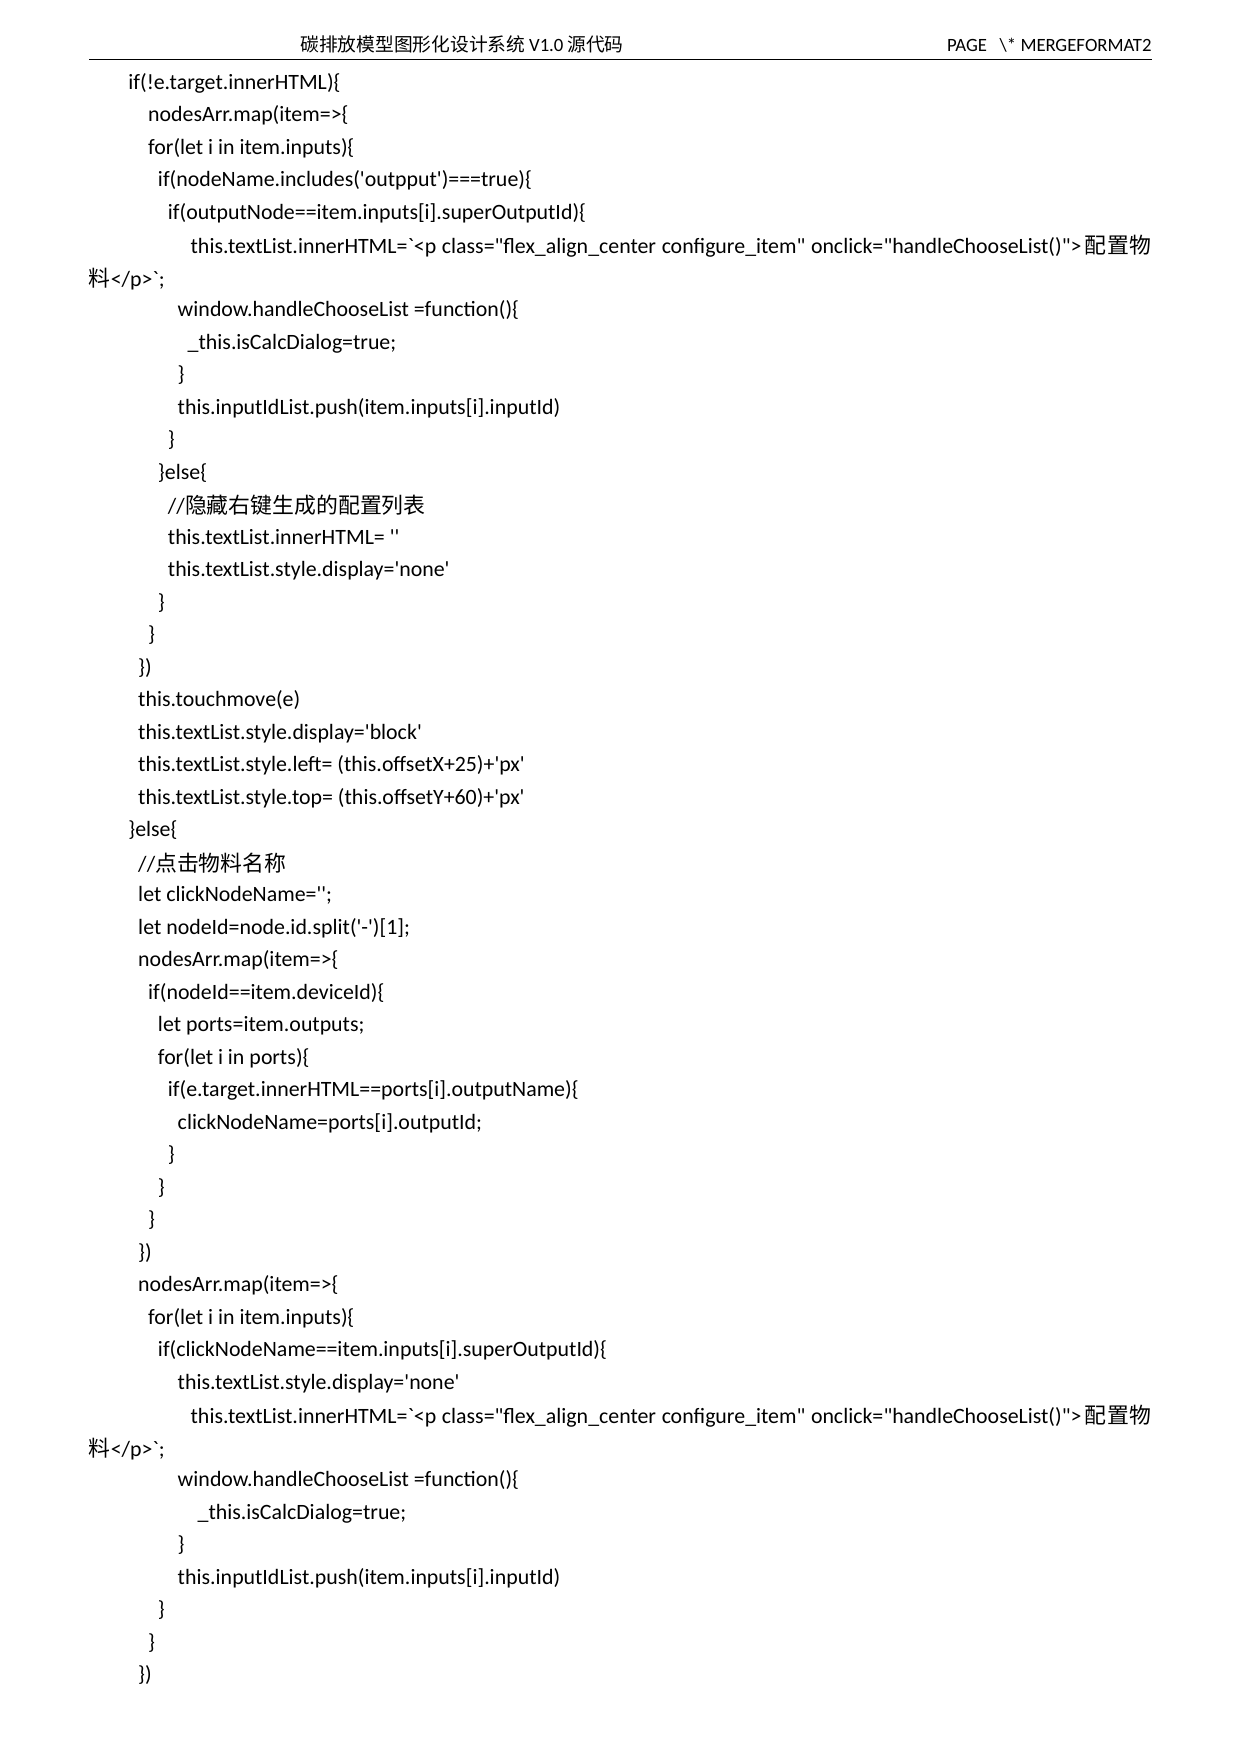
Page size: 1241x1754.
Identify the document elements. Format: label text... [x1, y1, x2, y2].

text //点击物料名称 [89, 845, 1152, 878]
text //隐藏右键生成的配置列表 [89, 488, 1152, 520]
text for(let i in ports){ [89, 1040, 1152, 1073]
text let clickNodeName=''; [89, 878, 1152, 910]
text } [89, 618, 1152, 650]
text } [89, 1528, 1152, 1560]
text } [89, 1138, 1152, 1170]
text }else{ [89, 813, 1152, 845]
text if(clickNodeName==item.inputs[i].superOutputId){ [89, 1333, 1152, 1365]
text if(nodeId==item.deviceId){ [89, 975, 1152, 1008]
text } [89, 358, 1152, 390]
text if(!e.target.innerHTML){ [89, 65, 1152, 98]
text }) [89, 650, 1152, 683]
text }else{ [89, 455, 1152, 488]
text this.textList.innerHTML=`<p class="flex_align_center configure_item" onclick="handleChooseList()">配置物料</p>`; [89, 228, 1152, 293]
text for(let i in item.inputs){ [89, 1300, 1152, 1333]
text clickNodeName=ports[i].outputId; [89, 1105, 1152, 1138]
text } [89, 585, 1152, 618]
text } [89, 1625, 1152, 1658]
text this.textList.innerHTML=`<p class="flex_align_center configure_item" onclick="handleChooseList()">配置物料</p>`; [89, 1398, 1152, 1463]
text _this.isCalcDialog=true; [89, 325, 1152, 358]
text if(outputNode==item.inputs[i].superOutputId){ [89, 195, 1152, 228]
text window.handleChooseList =function(){ [89, 1463, 1152, 1495]
text } [89, 423, 1152, 455]
text } [89, 1170, 1152, 1203]
text this.textList.style.display='none' [89, 1365, 1152, 1398]
text window.handleChooseList =function(){ [89, 293, 1152, 325]
text this.touchmove(e) [89, 683, 1152, 715]
text let ports=item.outputs; [89, 1008, 1152, 1040]
text } [89, 1593, 1152, 1625]
text }) [89, 1658, 1152, 1690]
text }) [89, 1235, 1152, 1268]
text this.inputIdList.push(item.inputs[i].inputId) [89, 1560, 1152, 1593]
text if(e.target.innerHTML==ports[i].outputName){ [89, 1073, 1152, 1105]
text for(let i in item.inputs){ [89, 130, 1152, 163]
text this.textList.style.top= (this.offsetY+60)+'px' [89, 780, 1152, 813]
text this.textList.style.left= (this.offsetX+25)+'px' [89, 748, 1152, 780]
text if(nodeName.includes('outpput')===true){ [89, 163, 1152, 195]
text } [89, 1203, 1152, 1235]
text this.textList.style.display='block' [89, 715, 1152, 748]
text this.textList.style.display='none' [89, 553, 1152, 585]
text nodesArr.map(item=>{ [89, 943, 1152, 975]
text this.inputIdList.push(item.inputs[i].inputId) [89, 390, 1152, 423]
text this.textList.innerHTML= '' [89, 520, 1152, 553]
text nodesArr.map(item=>{ [89, 1268, 1152, 1300]
text _this.isCalcDialog=true; [89, 1495, 1152, 1528]
text nodesArr.map(item=>{ [89, 98, 1152, 130]
text let nodeId=node.id.split('-')[1]; [89, 910, 1152, 943]
